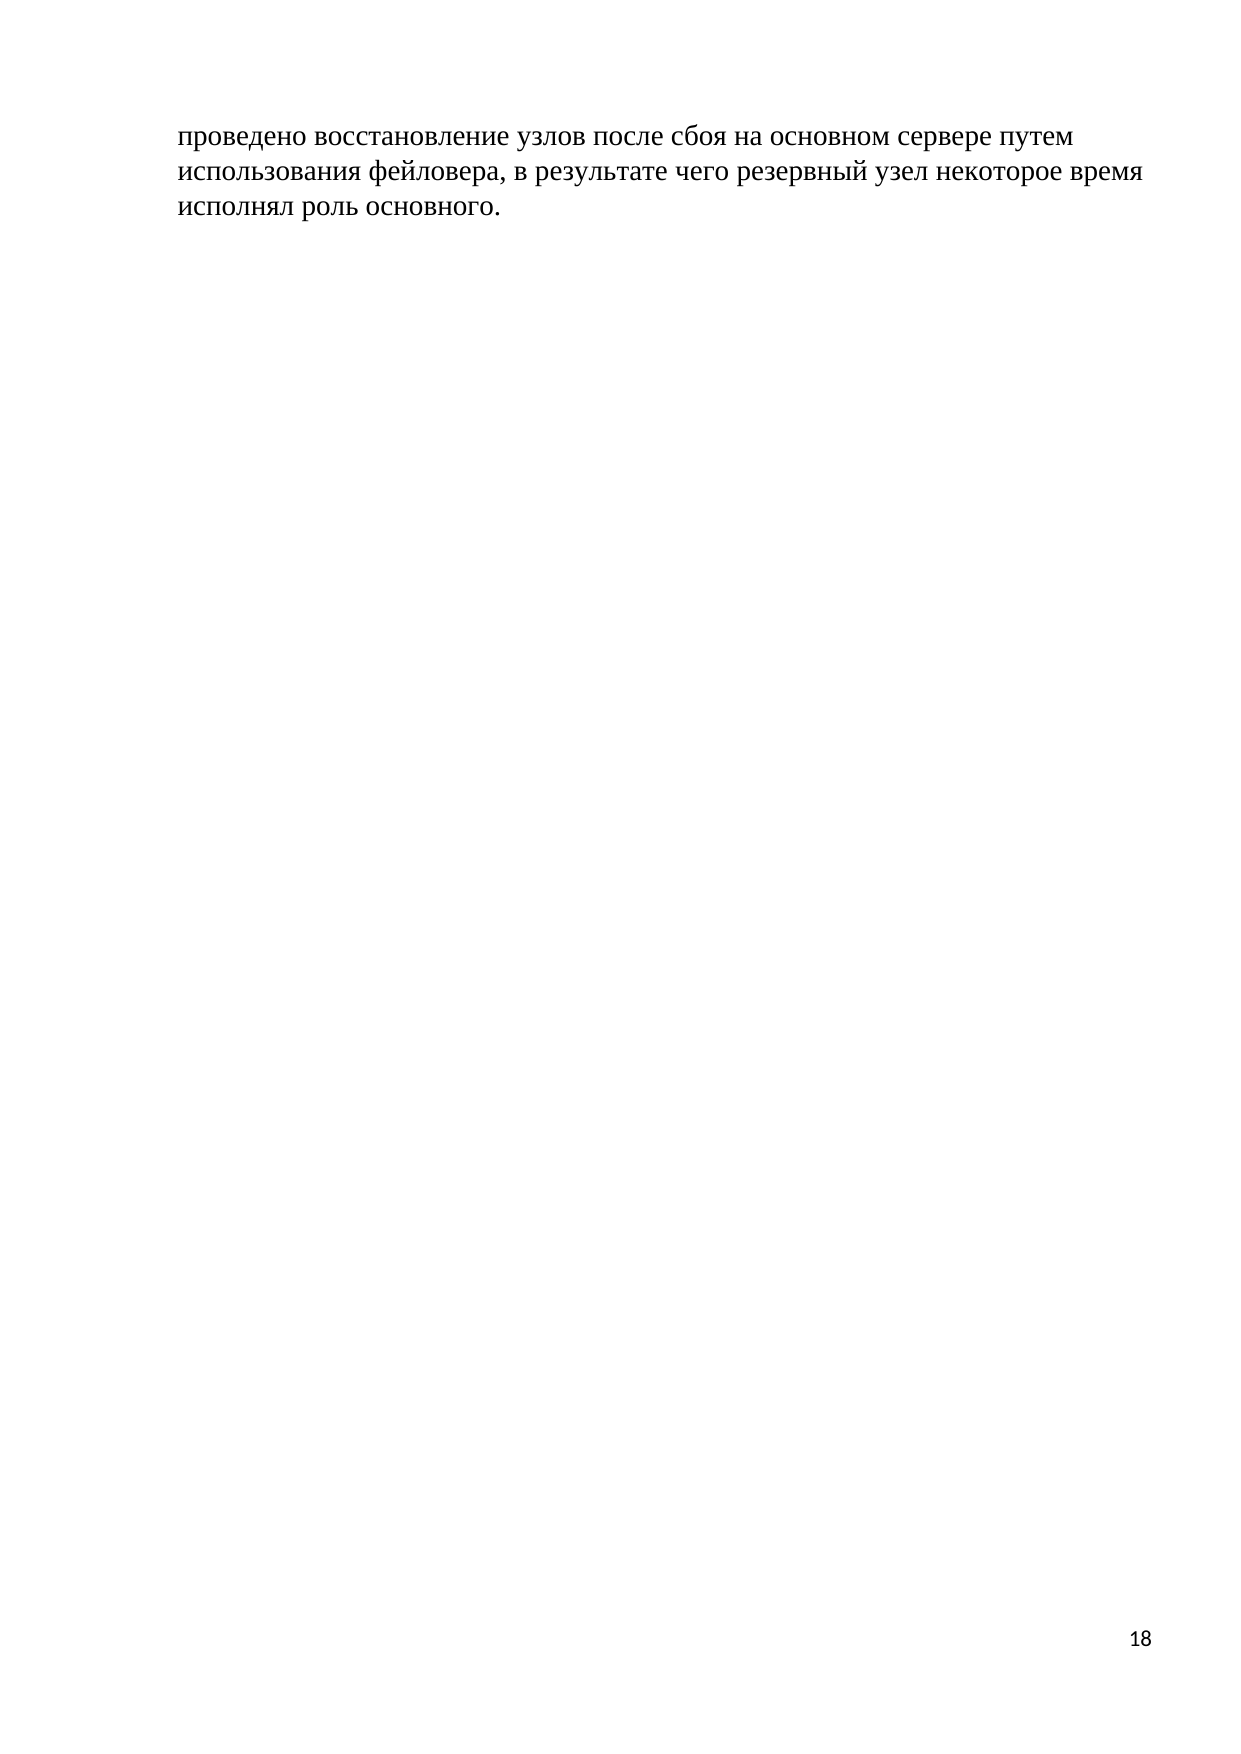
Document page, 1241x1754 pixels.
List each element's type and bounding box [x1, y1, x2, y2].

text [177, 118, 1152, 222]
